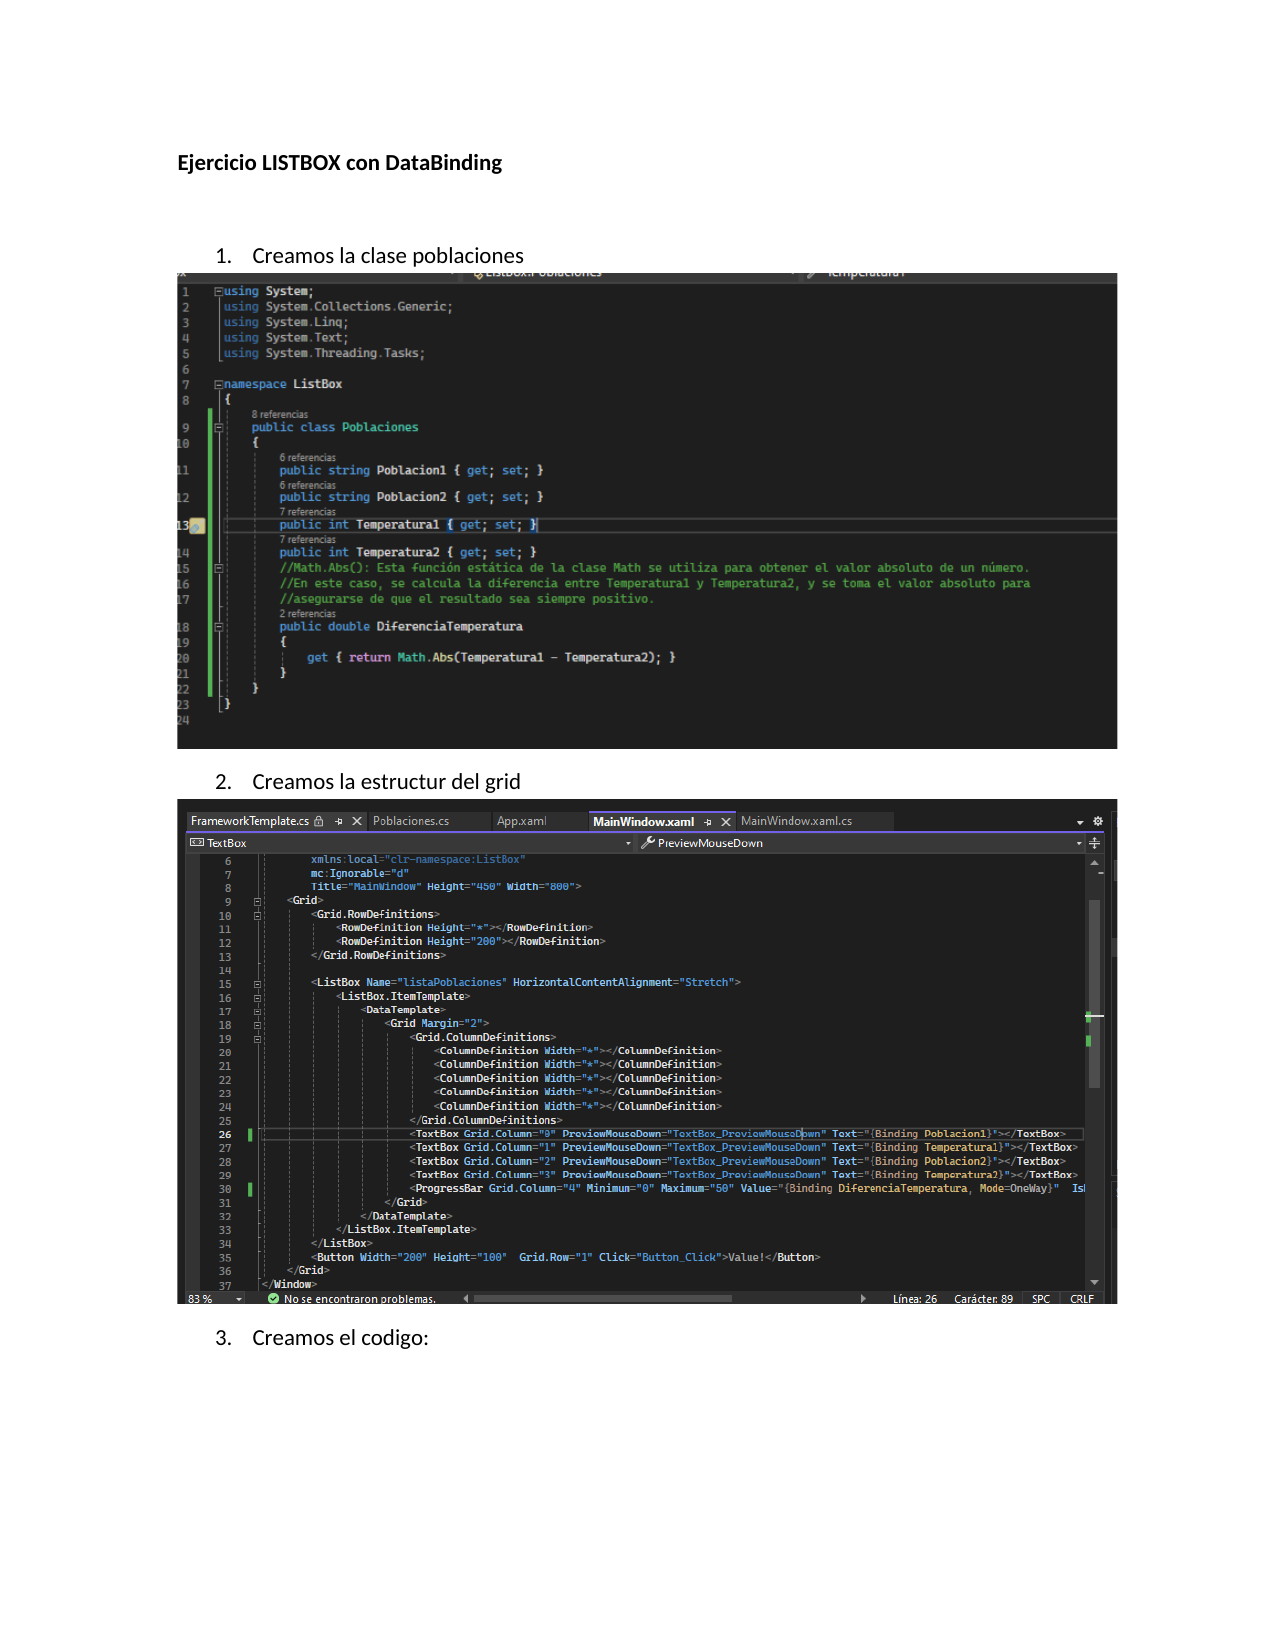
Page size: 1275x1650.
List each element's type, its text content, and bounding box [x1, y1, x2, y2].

list Creamos la clase poblaciones [215, 241, 1098, 269]
picture [177, 799, 1118, 1304]
picture [177, 273, 1118, 749]
text Ejercicio LISTBOX con DataBinding [177, 148, 1098, 176]
list Creamos la estructur del grid [215, 767, 1098, 795]
list Creamos el codigo: [215, 1323, 1098, 1351]
